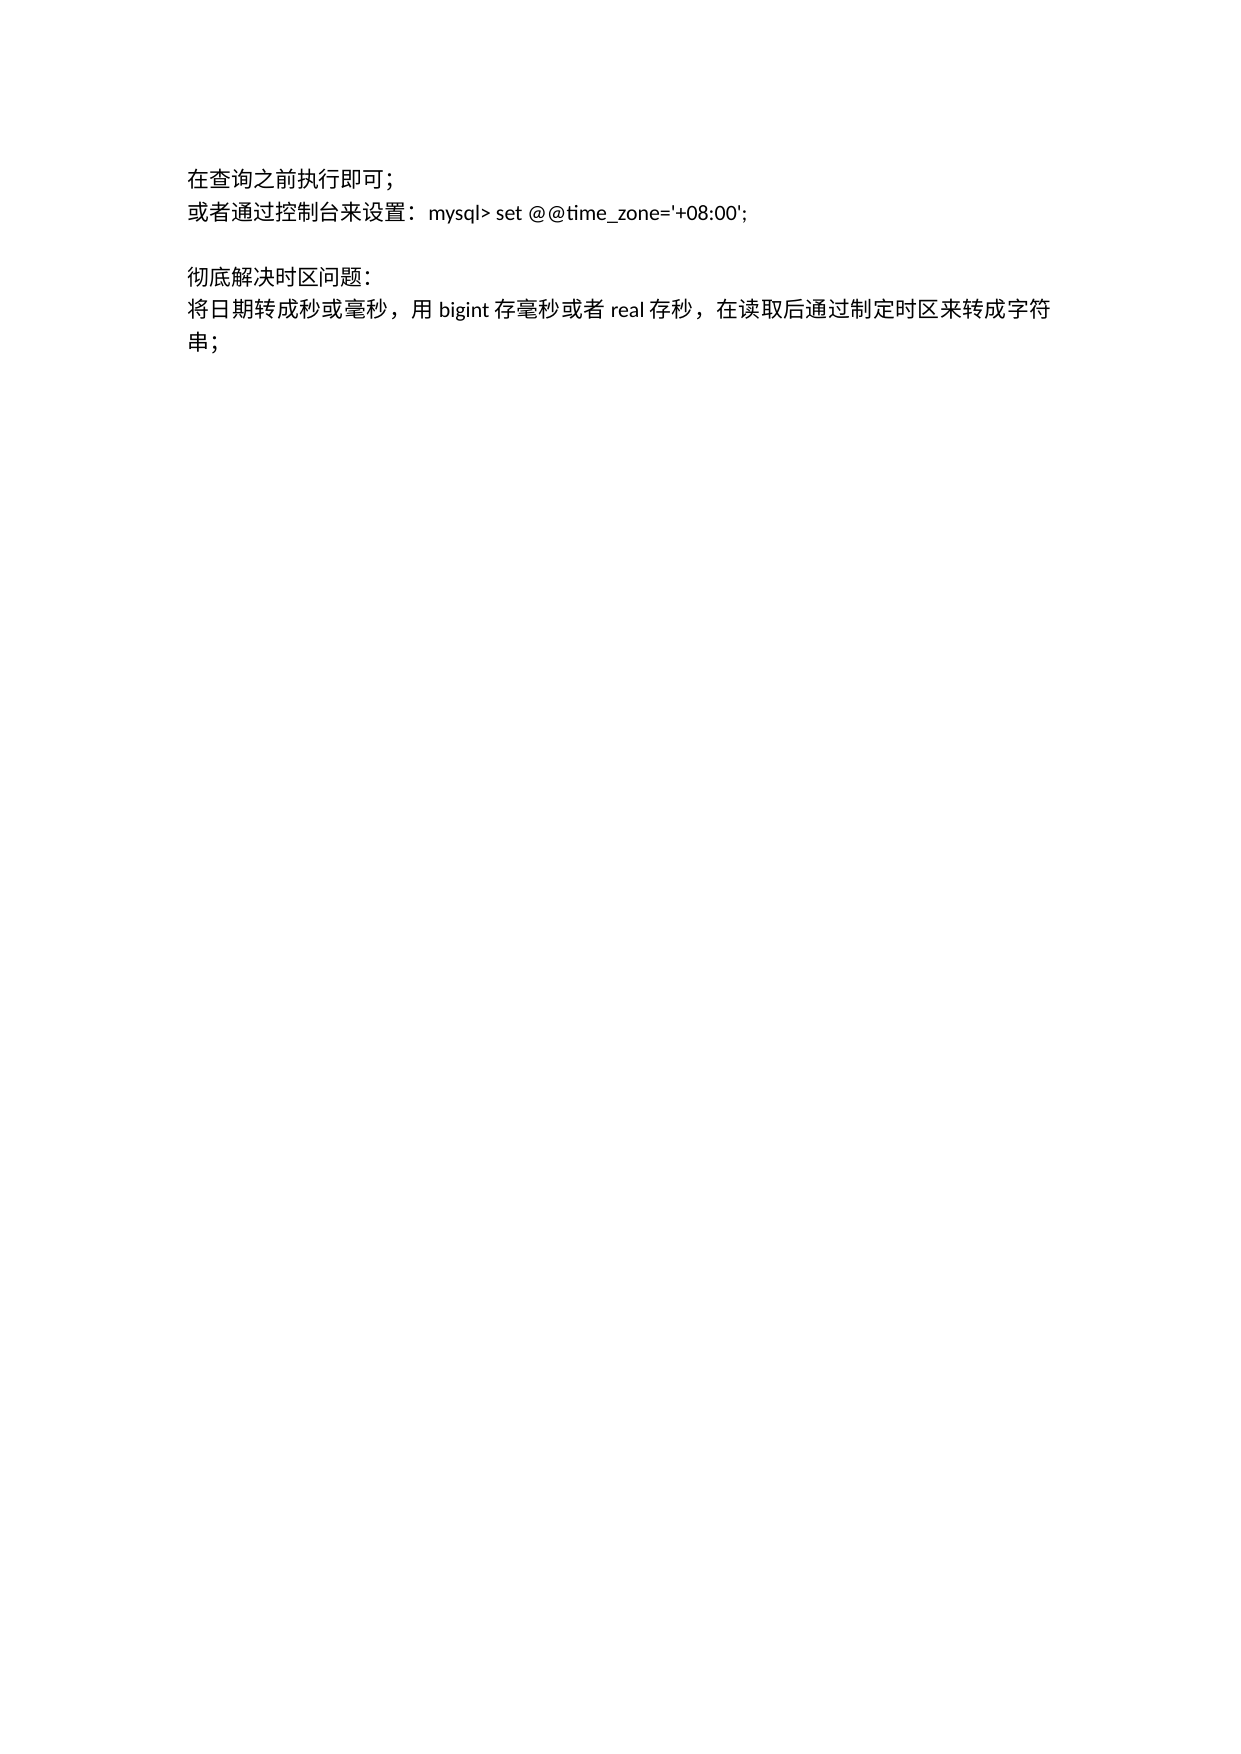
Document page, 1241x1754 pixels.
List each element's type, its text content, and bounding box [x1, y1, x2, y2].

text 将日期转成秒或毫秒，用bigint存毫秒或者real存秒，在读取后通过制定时区来转成字符串； [187, 292, 1053, 357]
text 彻底解决时区问题： [187, 259, 1053, 292]
text 或者通过控制台来设置：mysql> set @@time_zone='+08:00'; [187, 194, 1053, 227]
text 在查询之前执行即可； [187, 162, 1053, 194]
